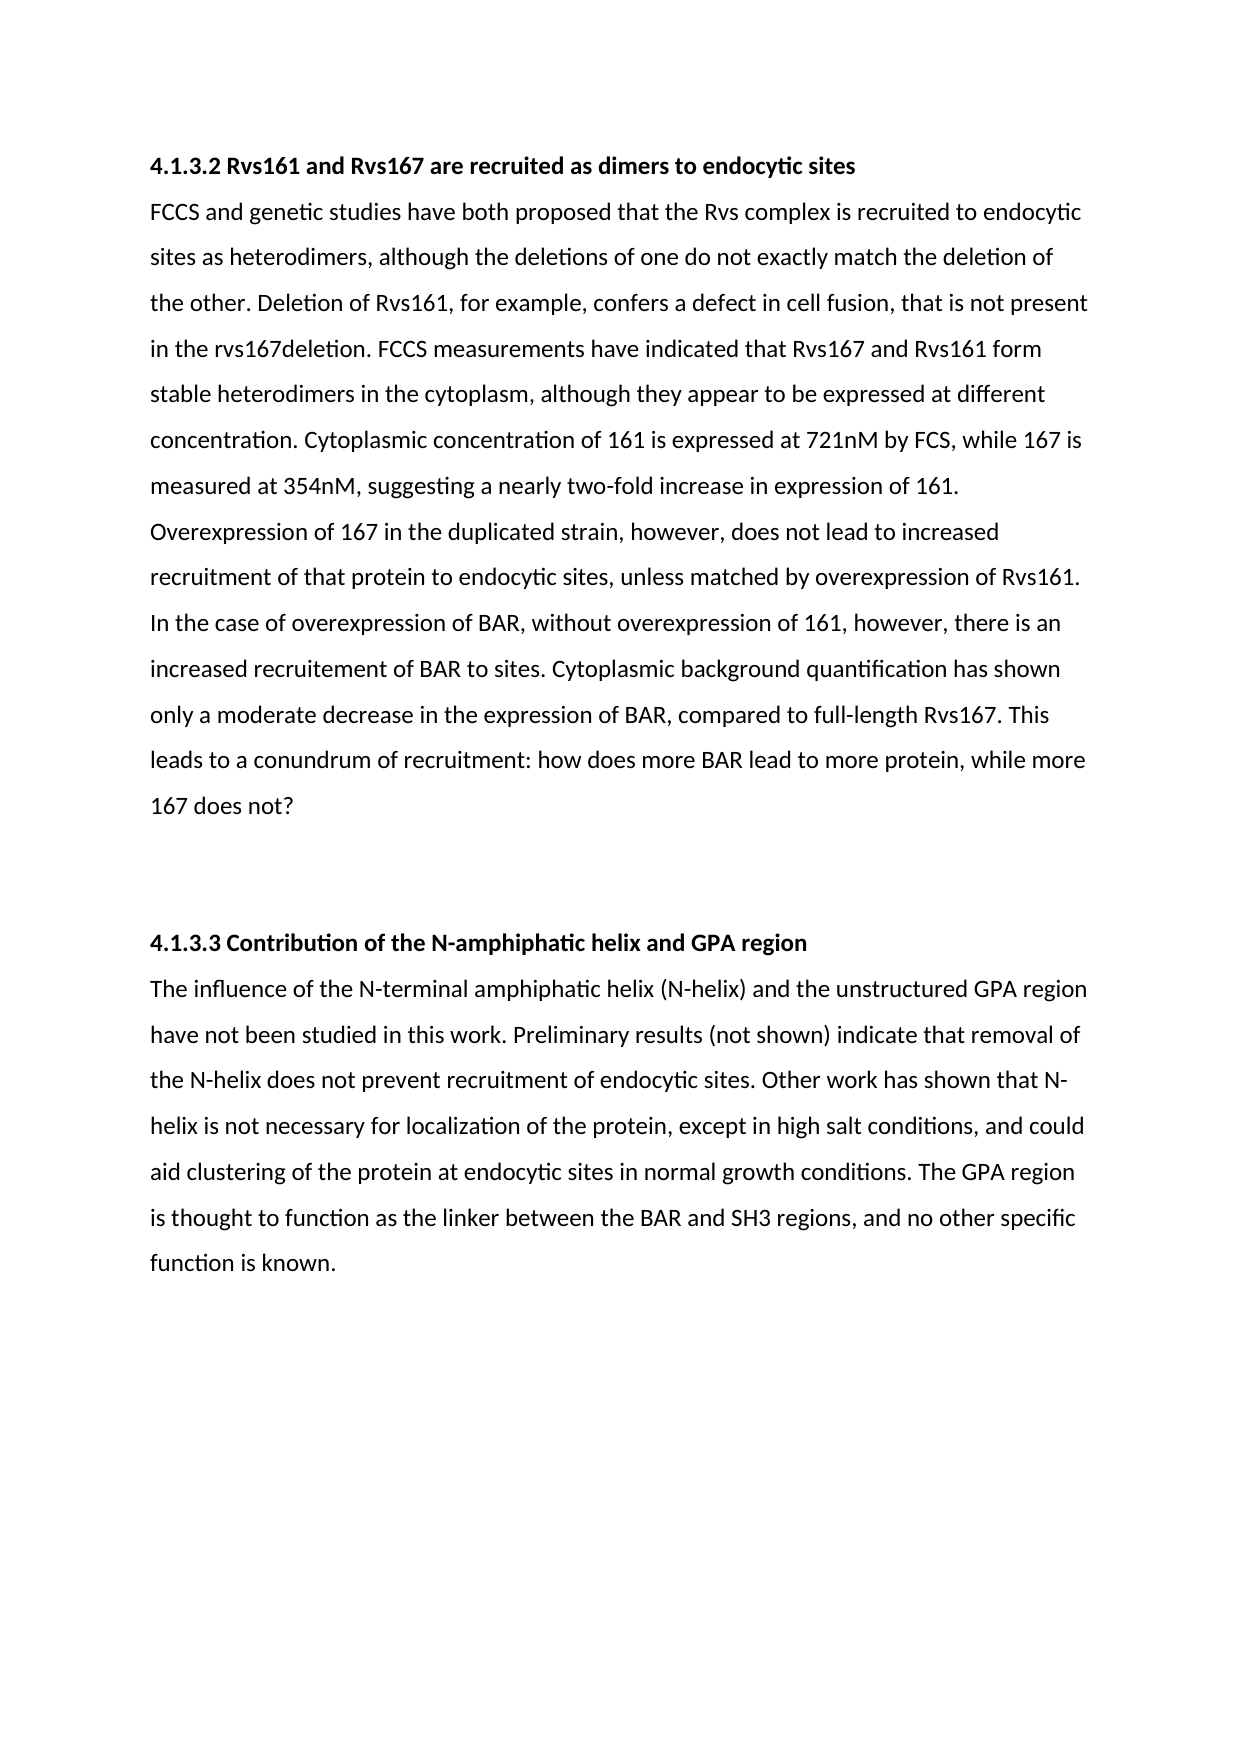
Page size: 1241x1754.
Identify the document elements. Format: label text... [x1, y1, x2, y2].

text 4.1.3.2 Rvs161 and Rvs167 are recruited as dimers to endocytic sites [150, 150, 1090, 181]
text FCCS and genetic studies have both proposed that the Rvs complex is recruited to endocytic sites as heterodimers, although the deletions of one do not exactly match the deletion of the other. Deletion of Rvs161, for example, confers a defect in cell fusion, that is not present in the rvs167deletion. FCCS measurements have indicated that Rvs167 and Rvs161 form stable heterodimers in the cytoplasm, although they appear to be expressed at different concentration. Cytoplasmic concentration of 161 is expressed at 721nM by FCS, while 167 is measured at 354nM, suggesting a nearly two-fold increase in expression of 161. Overexpression of 167 in the duplicated strain, however, does not lead to increased recruitment of that protein to endocytic sites, unless matched by overexpression of Rvs161. In the case of overexpression of BAR, without overexpression of 161, however, there is an increased recruitement of BAR to sites. Cytoplasmic background quantification has shown only a moderate decrease in the expression of BAR, compared to full-length Rvs167. This leads to a conundrum of recruitment: how does more BAR lead to more protein, while more 167 does not? [150, 196, 1090, 821]
text 4.1.3.3 Contribution of the N-amphiphatic helix and GPA region [150, 927, 1090, 958]
text The influence of the N-terminal amphiphatic helix (N-helix) and the unstructured GPA region have not been studied in this work. Preliminary results (not shown) indicate that removal of the N-helix does not prevent recruitment of endocytic sites. Other work has shown that N-helix is not necessary for localization of the protein, except in high salt conditions, and could aid clustering of the protein at endocytic sites in normal growth conditions. The GPA region is thought to function as the linker between the BAR and SH3 regions, and no other specific function is known. [150, 973, 1090, 1278]
